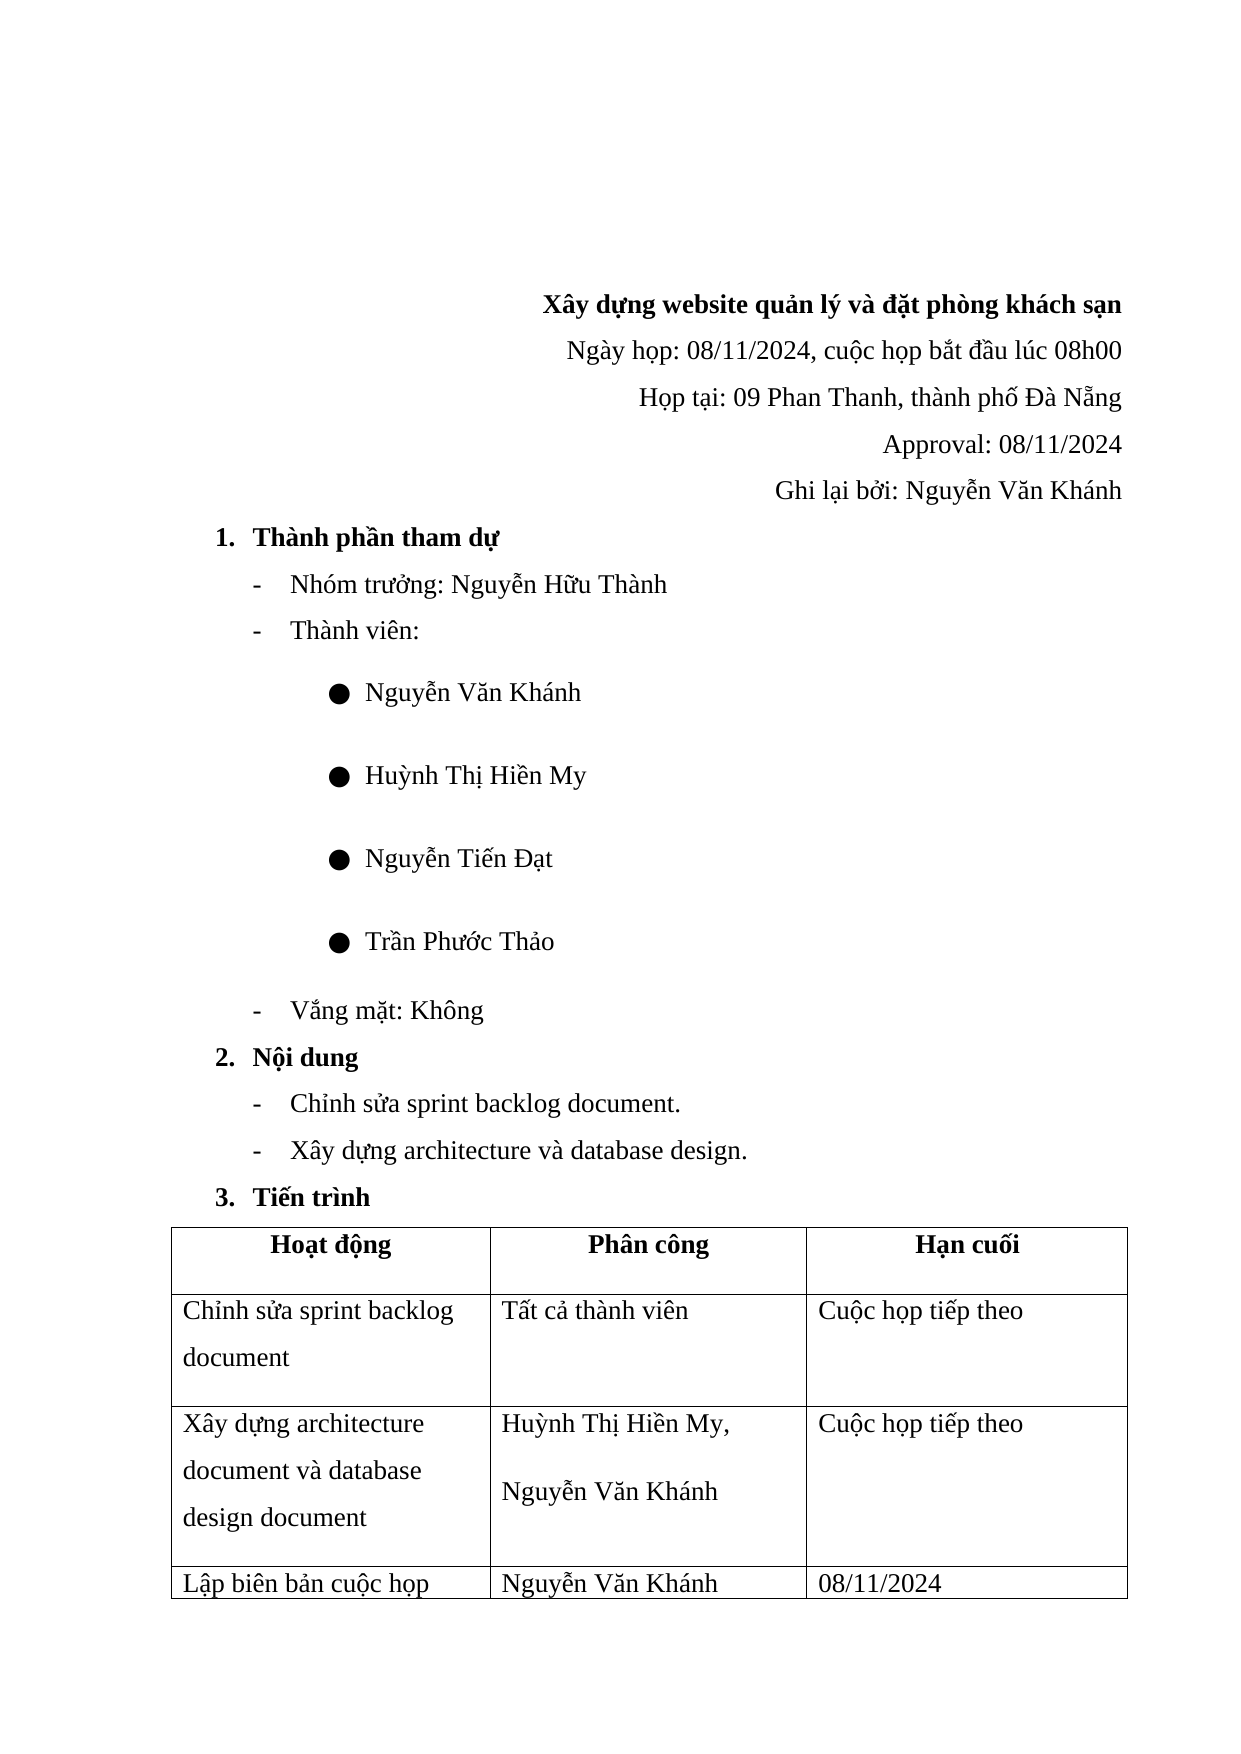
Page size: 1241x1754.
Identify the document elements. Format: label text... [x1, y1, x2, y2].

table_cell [172, 1567, 490, 1598]
table_header Phân công [491, 1228, 806, 1293]
table_cell Nguyễn Văn Khánh [491, 1567, 806, 1598]
table_cell Cuộc họp tiếp theo [807, 1407, 1127, 1566]
table_header Hoạt động [172, 1228, 490, 1293]
table_cell Xây dựng architecture document và database design document [172, 1407, 490, 1566]
list Vắng mặt: Không [252, 994, 1122, 1025]
list Thành viên: [252, 614, 1122, 646]
table_cell Chỉnh sửa sprint backlog document [172, 1295, 490, 1406]
text Approval: 08/11/2024 [177, 428, 1122, 459]
list Trần Phước Thảo [327, 911, 1122, 966]
table_cell Huỳnh Thị Hiền My, Nguyễn Văn Khánh [491, 1407, 806, 1566]
text Ngày họp: 08/11/2024, cuộc họp bắt đầu lúc 08h00 [177, 334, 1122, 366]
table_cell 08/11/2024 [807, 1567, 1127, 1598]
text Xây dựng website quản lý và đặt phòng khách sạn [177, 288, 1122, 319]
list Chỉnh sửa sprint backlog document. [252, 1087, 1122, 1118]
list Thành phần tham dự [215, 521, 1122, 552]
list Huỳnh Thị Hiền My [327, 744, 1122, 800]
text Họp tại: 09 Phan Thanh, thành phố Đà Nẵng [177, 381, 1122, 412]
text Ghi lại bởi: Nguyễn Văn Khánh [177, 474, 1122, 506]
list Xây dựng architecture và database design. [252, 1134, 1122, 1165]
list Nguyễn Tiến Đạt [327, 827, 1122, 883]
list Nội dung [215, 1041, 1122, 1072]
table_cell Cuộc họp tiếp theo [807, 1295, 1127, 1406]
table_cell Tất cả thành viên [491, 1295, 806, 1406]
list Tiến trình [215, 1181, 1122, 1212]
table_header Hạn cuối [807, 1228, 1127, 1293]
list Nguyễn Văn Khánh [327, 661, 1122, 717]
list Nhóm trưởng: Nguyễn Hữu Thành [252, 568, 1122, 599]
